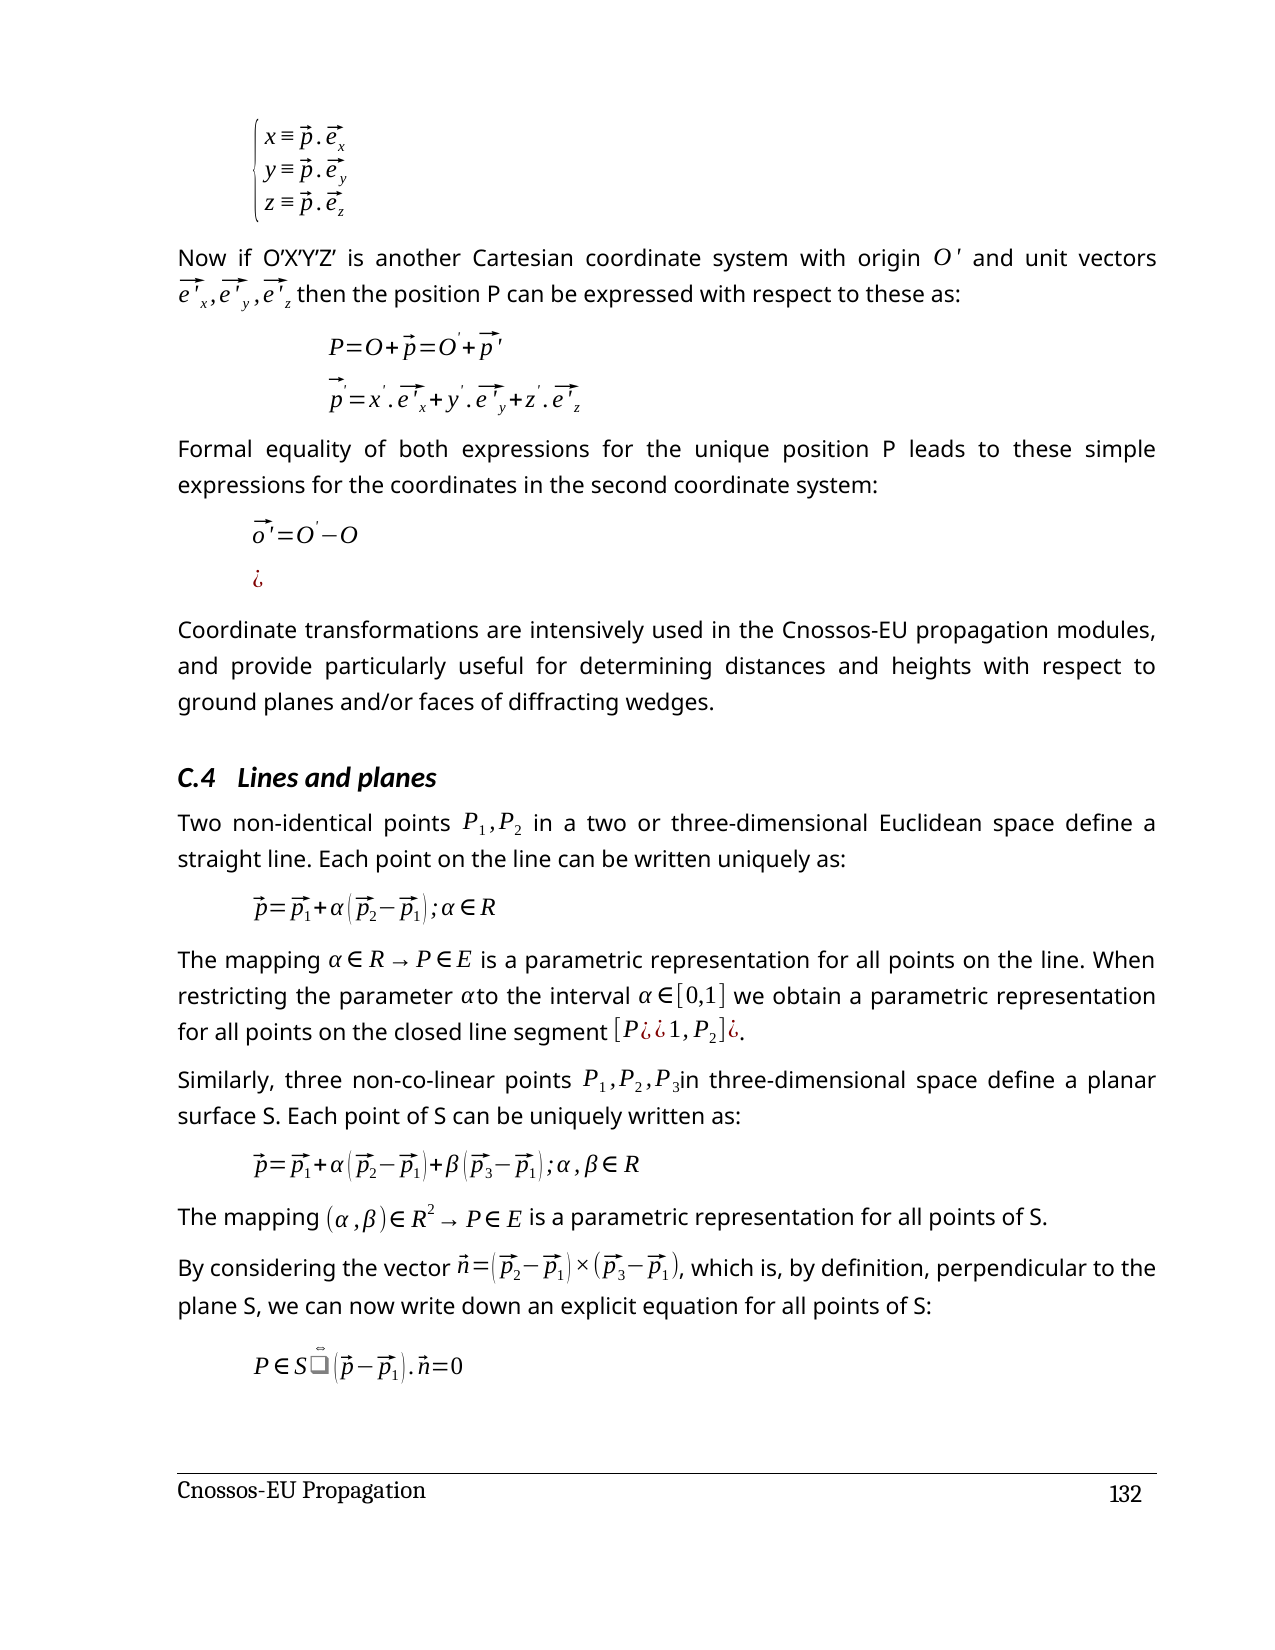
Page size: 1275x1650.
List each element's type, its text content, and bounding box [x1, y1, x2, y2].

text The mapping is a parametric representation for all points on the line. When restricting the parameter to the interval we obtain a parametric representation for all points on the closed line segment . [177, 944, 1157, 1047]
text Coordinate transformations are intensively used in the Cnossos-EU propagation modules, and provide particularly useful for determining distances and heights with respect to ground planes and/or faces of diffracting wedges. [177, 614, 1157, 717]
text Similarly, three non-co-linear points in three-dimensional space define a planar surface S. Each point of S can be uniquely written as: [177, 1064, 1157, 1131]
text By considering the vector , which is, by definition, perpendicular to the plane S, we can now write down an explicit equation for all points of S: [177, 1251, 1157, 1321]
subtitle C.4 Lines and planes [177, 759, 1157, 795]
text The mapping is a parametric representation for all points of S. [177, 1201, 1157, 1233]
text Two non-identical points in a two or three-dimensional Euclidean space define a straight line. Each point on the line can be written uniquely as: [177, 807, 1157, 875]
text Now if O’X’Y’Z’ is another Cartesian coordinate system with origin and unit vectors then the position P can be expressed with respect to these as: [177, 241, 1157, 311]
text Formal equality of both expressions for the unique position P leads to these simple expressions for the coordinates in the second coordinate system: [177, 433, 1157, 500]
